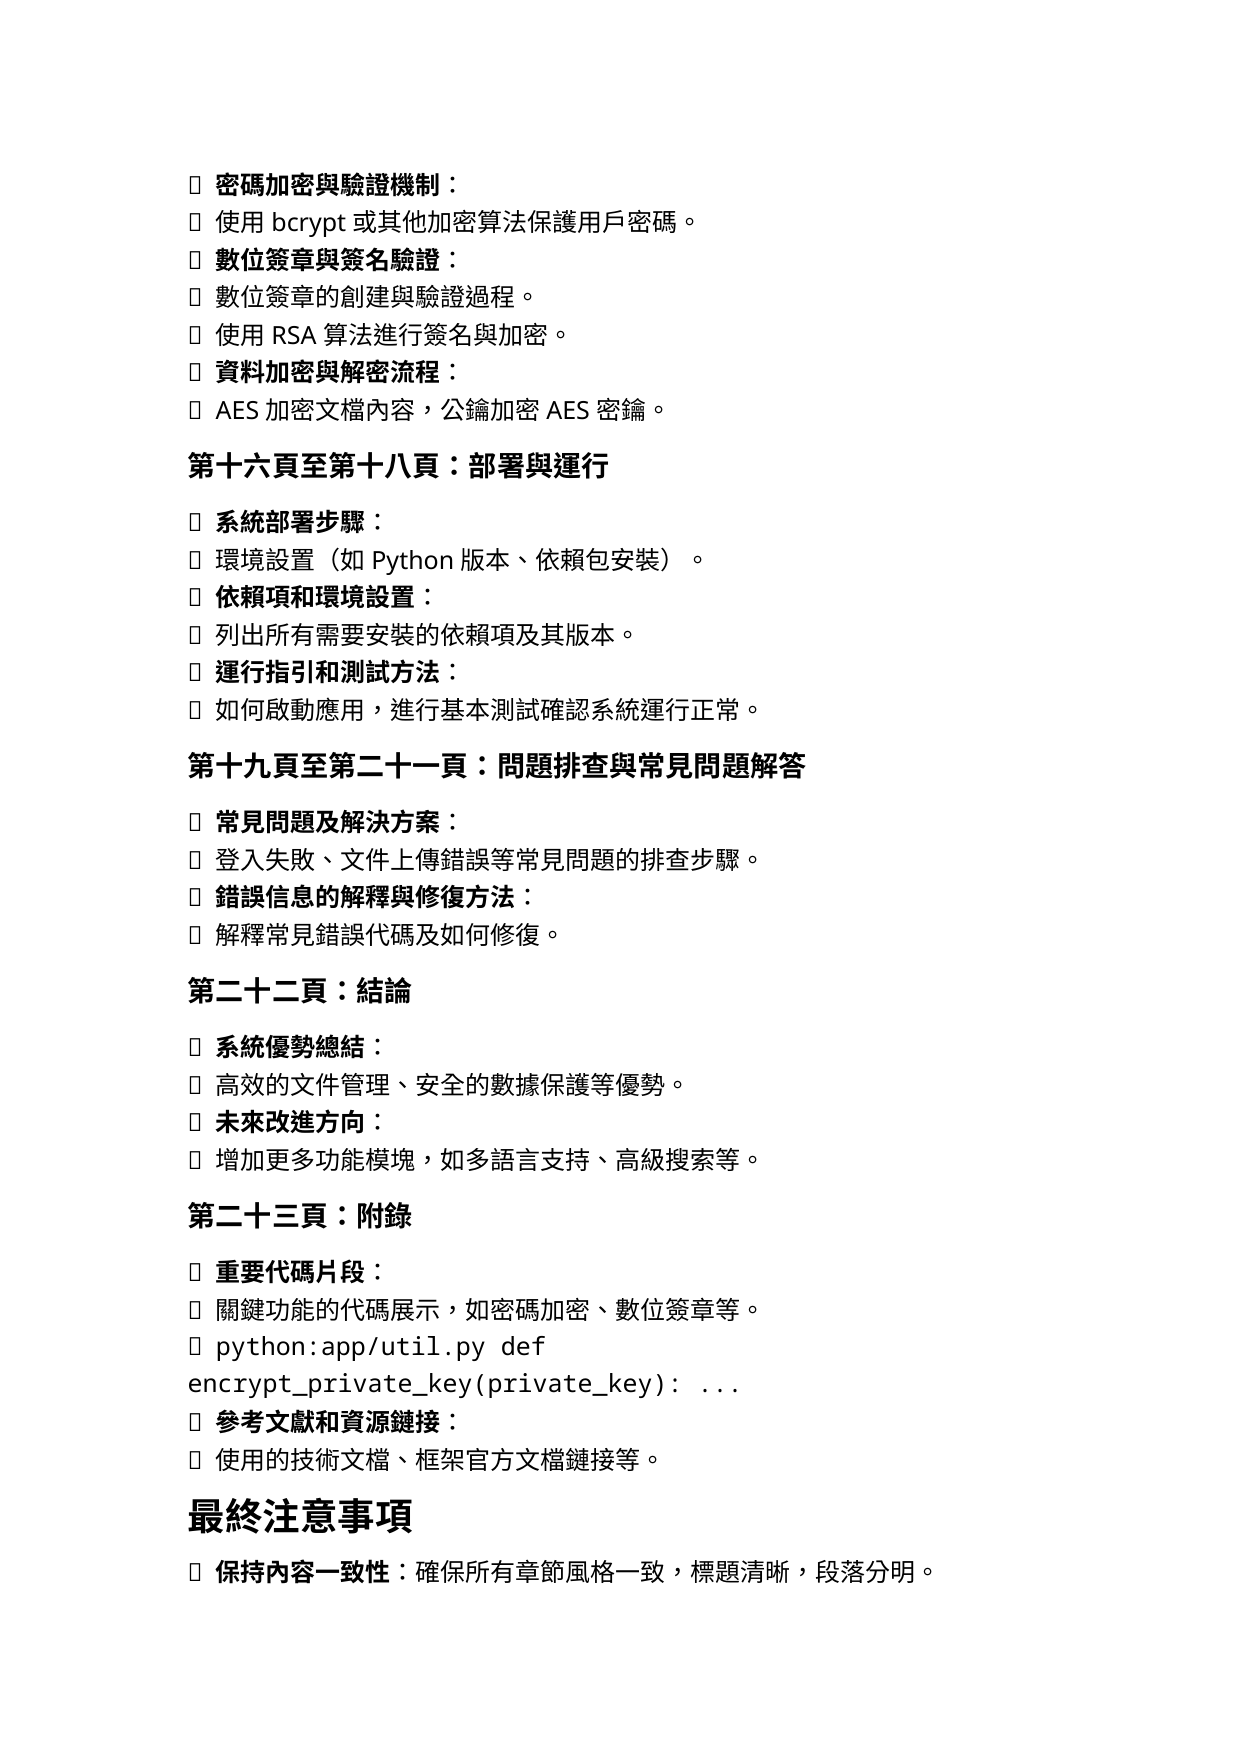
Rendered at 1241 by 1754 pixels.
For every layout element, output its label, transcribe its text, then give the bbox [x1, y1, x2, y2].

text  列出所有需要安裝的依賴項及其版本。 [187, 614, 1053, 652]
text  python:app/util.py def encrypt_private_key(private_key): ... [187, 1327, 1053, 1402]
text  關鍵功能的代碼展示，如密碼加密、數位簽章等。 [187, 1289, 1053, 1327]
text  未來改進方向： [187, 1102, 1053, 1139]
text  資料加密與解密流程： [187, 352, 1053, 389]
text  密碼加密與驗證機制： [187, 164, 1053, 202]
text  如何啟動應用，進行基本測試確認系統運行正常。 [187, 689, 1053, 727]
text  錯誤信息的解釋與修復方法： [187, 877, 1053, 914]
text 第二十三頁：附錄 [187, 1177, 1053, 1252]
text  依賴項和環境設置： [187, 577, 1053, 614]
text  系統優勢總結： [187, 1027, 1053, 1064]
text  保持內容一致性：確保所有章節風格一致，標題清晰，段落分明。 [187, 1552, 1053, 1589]
text  參考文獻和資源鏈接： [187, 1402, 1053, 1439]
text  使用的技術文檔、框架官方文檔鏈接等。 [187, 1439, 1053, 1477]
text  解釋常見錯誤代碼及如何修復。 [187, 914, 1053, 952]
text  運行指引和測試方法： [187, 652, 1053, 689]
text  常見問題及解決方案： [187, 802, 1053, 839]
text  增加更多功能模塊，如多語言支持、高級搜索等。 [187, 1139, 1053, 1177]
text  環境設置（如 Python 版本、依賴包安裝）。 [187, 539, 1053, 577]
text  數位簽章與簽名驗證： [187, 239, 1053, 277]
text 最終注意事項 [187, 1477, 1053, 1552]
text  高效的文件管理、安全的數據保護等優勢。 [187, 1064, 1053, 1102]
text  AES 加密文檔內容，公鑰加密 AES 密鑰。 [187, 389, 1053, 427]
text  使用 RSA 算法進行簽名與加密。 [187, 314, 1053, 352]
text  系統部署步驟： [187, 502, 1053, 539]
text 第二十二頁：結論 [187, 952, 1053, 1027]
text  登入失敗、文件上傳錯誤等常見問題的排查步驟。 [187, 839, 1053, 877]
text 第十九頁至第二十一頁：問題排查與常見問題解答 [187, 727, 1053, 802]
text 第十六頁至第十八頁：部署與運行 [187, 427, 1053, 502]
text  重要代碼片段： [187, 1252, 1053, 1289]
text  數位簽章的創建與驗證過程。 [187, 277, 1053, 314]
text  使用 bcrypt 或其他加密算法保護用戶密碼。 [187, 202, 1053, 239]
